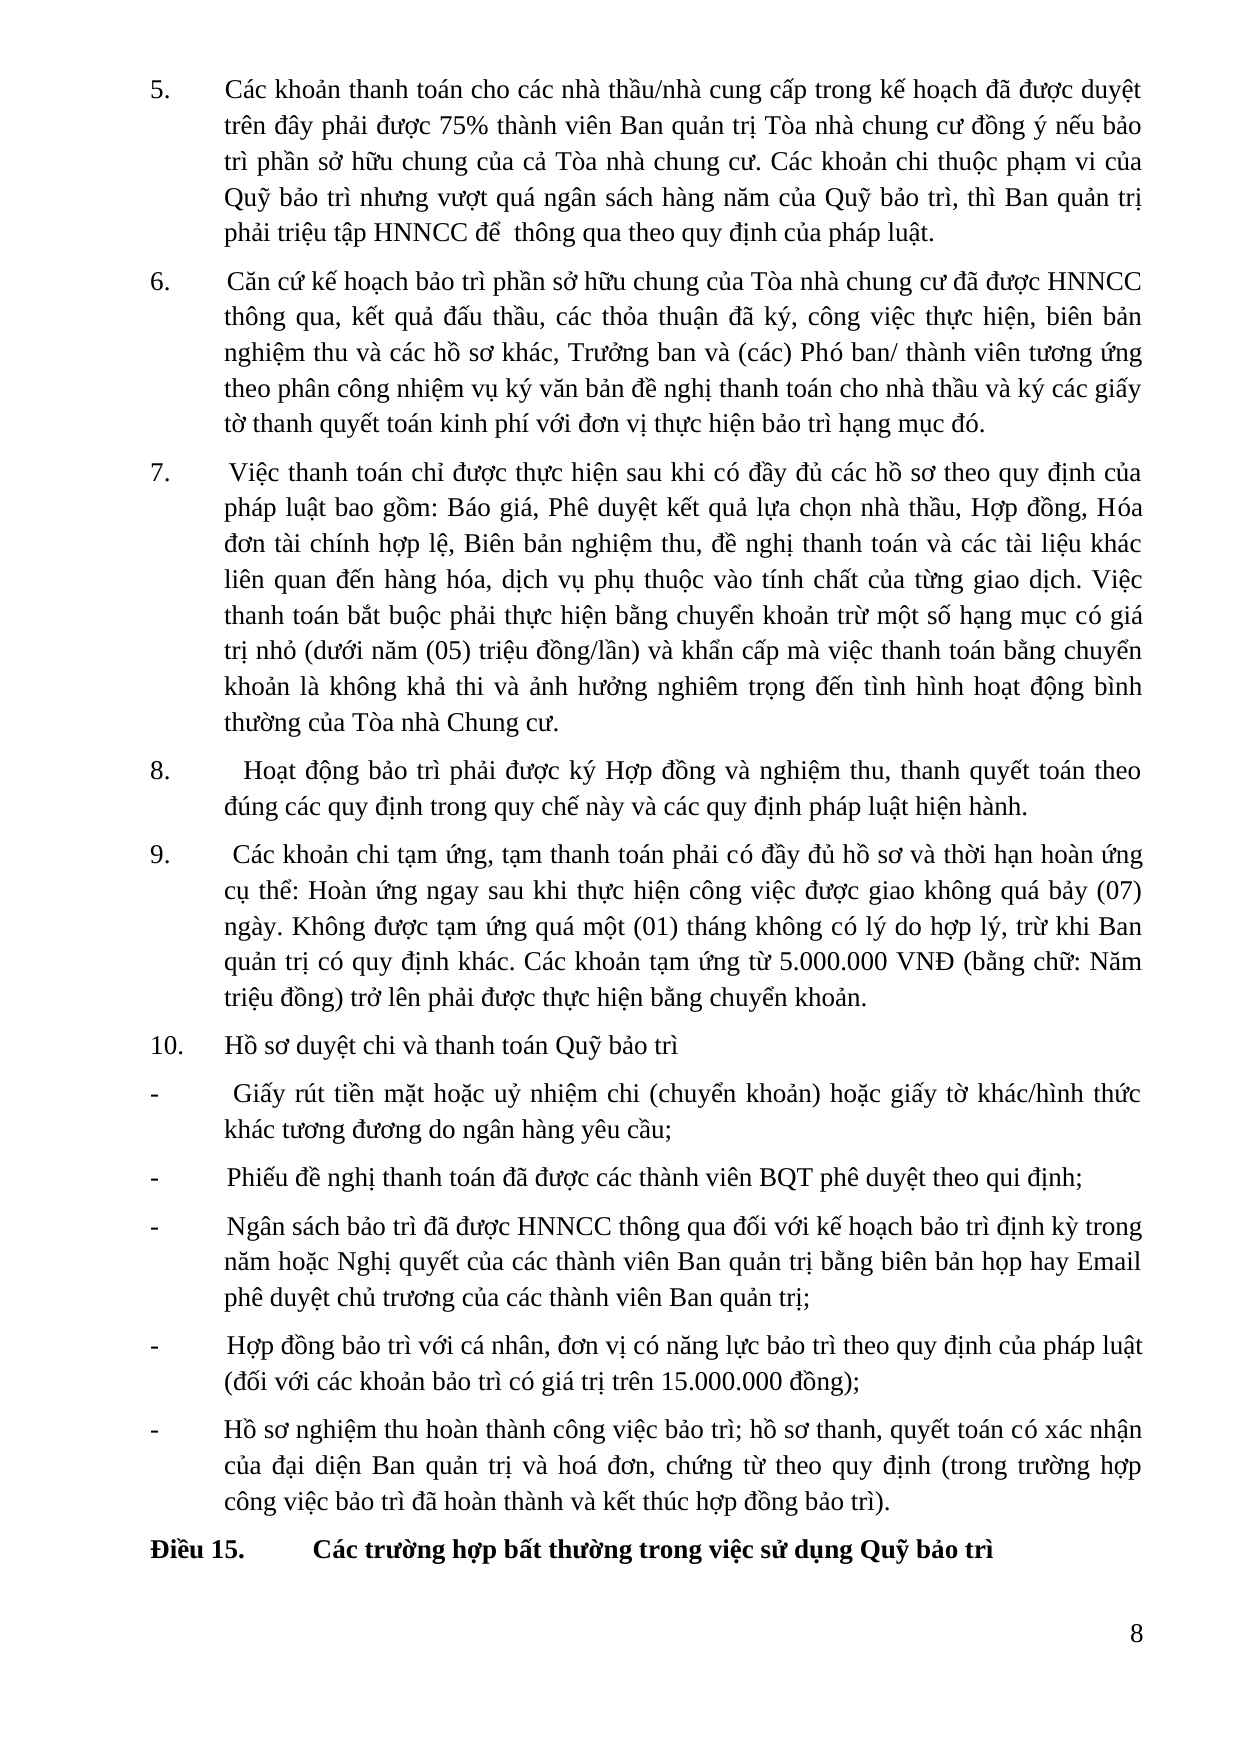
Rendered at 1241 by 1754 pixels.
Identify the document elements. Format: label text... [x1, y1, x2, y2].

text 8. Hoạt động bảo trì phải được ký Hợp đồng và nghiệm thu, thanh quyết toán theo đúng các quy định trong quy chế này và các quy định pháp luật hiện hành. [150, 754, 1143, 821]
text 10. Hồ sơ duyệt chi và thanh toán Quỹ bảo trì [150, 1029, 1143, 1060]
text - Hợp đồng bảo trì với cá nhân, đơn vị có năng lực bảo trì theo quy định của pháp luật (đối với các khoản bảo trì có giá trị trên 15.000.000 đồng); [150, 1329, 1143, 1396]
subtitle Điều 15. Các trường hợp bất thường trong việc sử dụng Quỹ bảo trì [150, 1533, 1143, 1564]
text 7. Việc thanh toán chỉ được thực hiện sau khi có đầy đủ các hồ sơ theo quy định của pháp luật bao gồm: Báo giá, Phê duyệt kết quả lựa chọn nhà thầu, Hợp đồng, Hóa đơn tài chính hợp lệ, Biên bản nghiệm thu, đề nghị thanh toán và các tài liệu khác liên quan đến hàng hóa, dịch vụ phụ thuộc vào tính chất của từng giao dịch. Việc thanh toán bắt buộc phải thực hiện bằng chuyển khoản trừ một số hạng mục có giá trị nhỏ (dưới năm (05) triệu đồng/lần) và khẩn cấp mà việc thanh toán bằng chuyển khoản là không khả thi và ảnh hưởng nghiêm trọng đến tình hình hoạt động bình thường của Tòa nhà Chung cư. [150, 456, 1143, 737]
text - Phiếu đề nghị thanh toán đã được các thành viên BQT phê duyệt theo qui định; [150, 1161, 1143, 1193]
text - Giấy rút tiền mặt hoặc uỷ nhiệm chi (chuyển khoản) hoặc giấy tờ khác/hình thức khác tương đương do ngân hàng yêu cầu; [150, 1077, 1143, 1144]
text 9. Các khoản chi tạm ứng, tạm thanh toán phải có đầy đủ hồ sơ và thời hạn hoàn ứng cụ thể: Hoàn ứng ngay sau khi thực hiện công việc được giao không quá bảy (07) ngày. Không được tạm ứng quá một (01) tháng không có lý do hợp lý, trừ khi Ban quản trị có quy định khác. Các khoản tạm ứng từ 5.000.000 VNĐ (bằng chữ: Năm triệu đồng) trở lên phải được thực hiện bằng chuyển khoản. [150, 838, 1143, 1012]
text 5. Các khoản thanh toán cho các nhà thầu/nhà cung cấp trong kế hoạch đã được duyệt trên đây phải được 75% thành viên Ban quản trị Tòa nhà chung cư đồng ý nếu bảo trì phần sở hữu chung của cả Tòa nhà chung cư. Các khoản chi thuộc phạm vi của Quỹ bảo trì nhưng vượt quá ngân sách hàng năm của Quỹ bảo trì, thì Ban quản trị phải triệu tập HNNCC để thông qua theo quy định của pháp luật. [150, 73, 1143, 248]
text 6. Căn cứ kế hoạch bảo trì phần sở hữu chung của Tòa nhà chung cư đã được HNNCC thông qua, kết quả đấu thầu, các thỏa thuận đã ký, công việc thực hiện, biên bản nghiệm thu và các hồ sơ khác, Trưởng ban và (các) Phó ban/ thành viên tương ứng theo phân công nhiệm vụ ký văn bản đề nghị thanh toán cho nhà thầu và ký các giấy tờ thanh quyết toán kinh phí với đơn vị thực hiện bảo trì hạng mục đó. [150, 265, 1143, 439]
text - Ngân sách bảo trì đã được HNNCC thông qua đối với kế hoạch bảo trì định kỳ trong năm hoặc Nghị quyết của các thành viên Ban quản trị bằng biên bản họp hay Email phê duyệt chủ trương của các thành viên Ban quản trị; [150, 1210, 1143, 1312]
text - Hồ sơ nghiệm thu hoàn thành công việc bảo trì; hồ sơ thanh, quyết toán có xác nhận của đại diện Ban quản trị và hoá đơn, chứng từ theo quy định (trong trường hợp công việc bảo trì đã hoàn thành và kết thúc hợp đồng bảo trì). [150, 1413, 1143, 1516]
